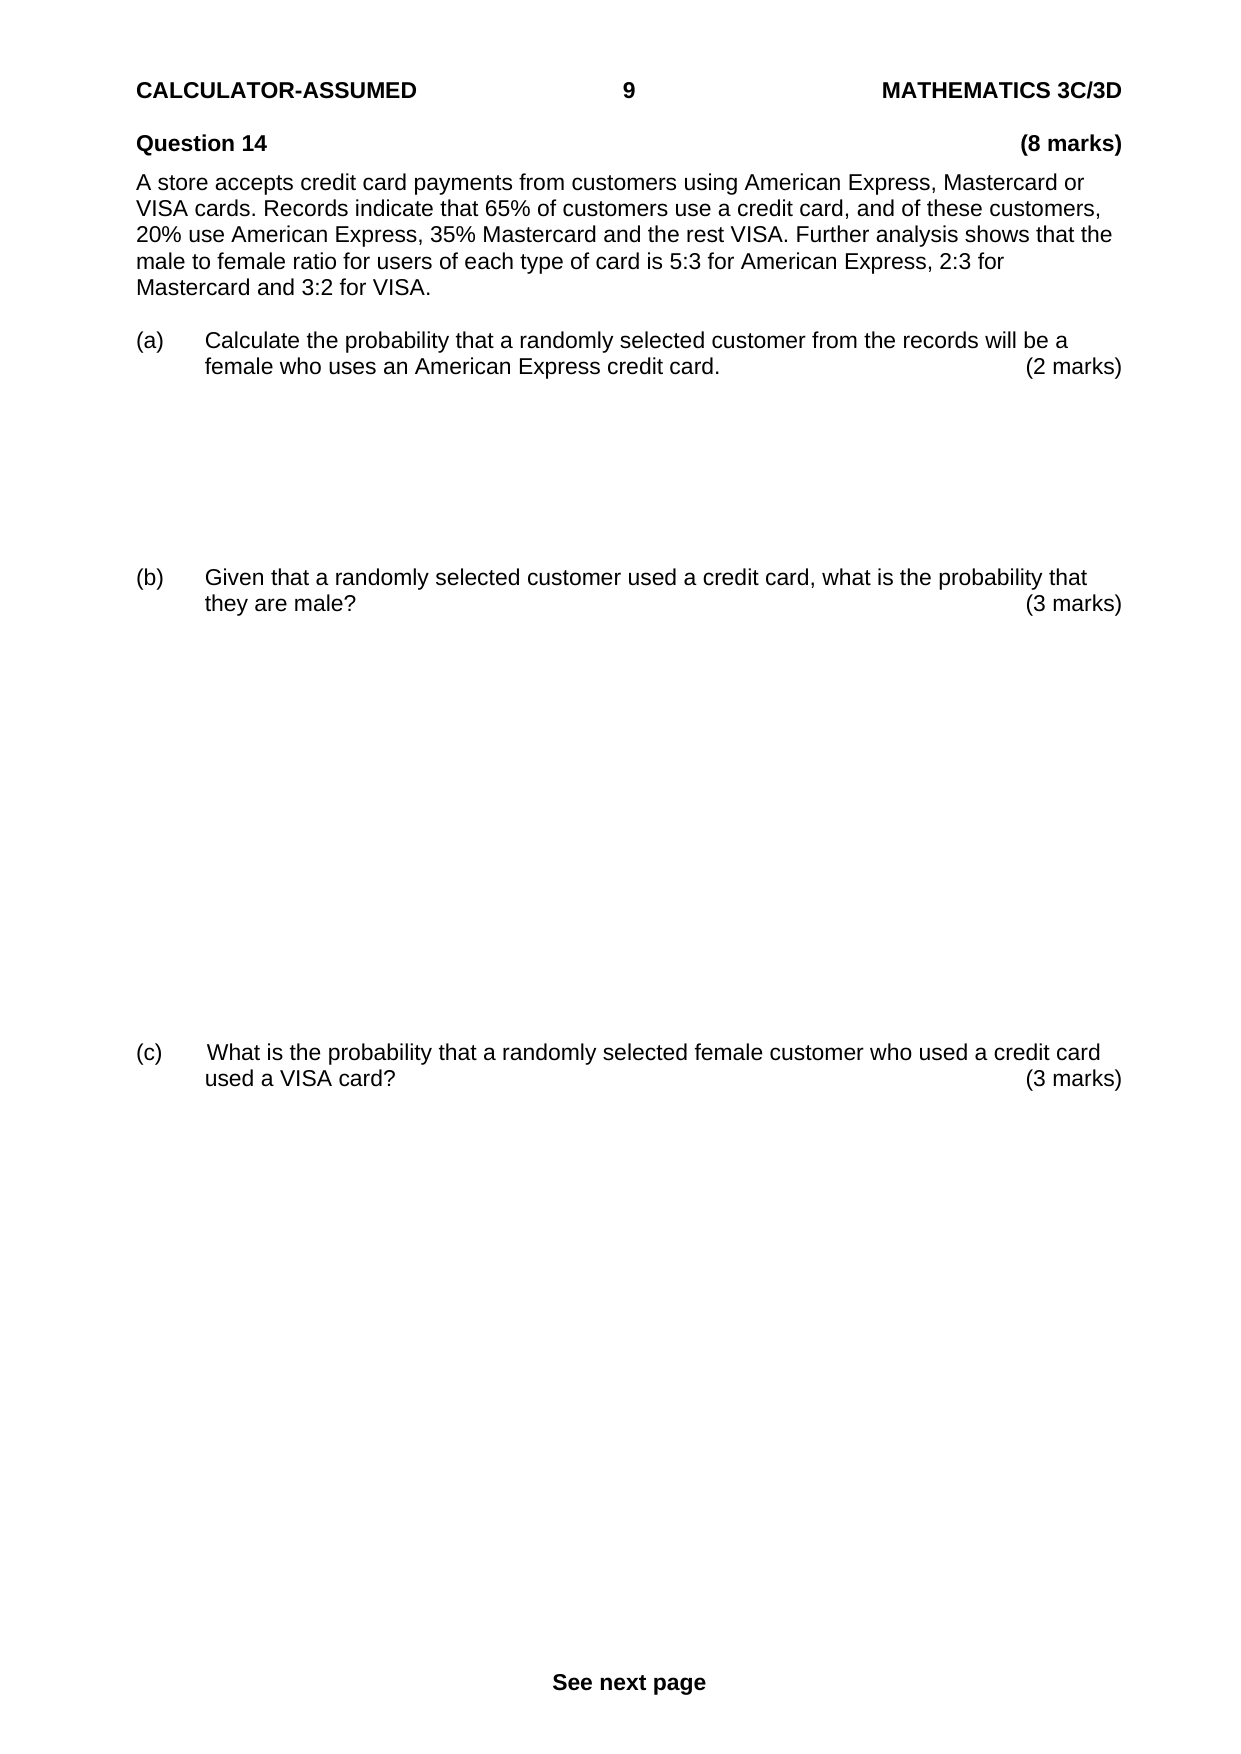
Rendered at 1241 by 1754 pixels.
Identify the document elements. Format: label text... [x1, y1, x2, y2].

text Question 14 (8 marks) [136, 130, 1122, 156]
text A store accepts credit card payments from customers using American Express, Mastercard or VISA cards. Records indicate that 65% of customers use a credit card, and of these customers, 20% use American Express, 35% Mastercard and the rest VISA. Further analysis shows that the male to female ratio for users of each type of card is 5:3 for American Express, 2:3 for Mastercard and 3:2 for VISA. [136, 169, 1122, 301]
text (a) Calculate the probability that a randomly selected customer from the records will be a female who uses an American Express credit card. (2 marks) [136, 327, 1122, 379]
text (c) What is the probability that a randomly selected female customer who used a credit card used a VISA card? (3 marks) [136, 1038, 1122, 1091]
text (b) Given that a randomly selected customer used a credit card, what is the probability that they are male? (3 marks) [136, 564, 1122, 617]
